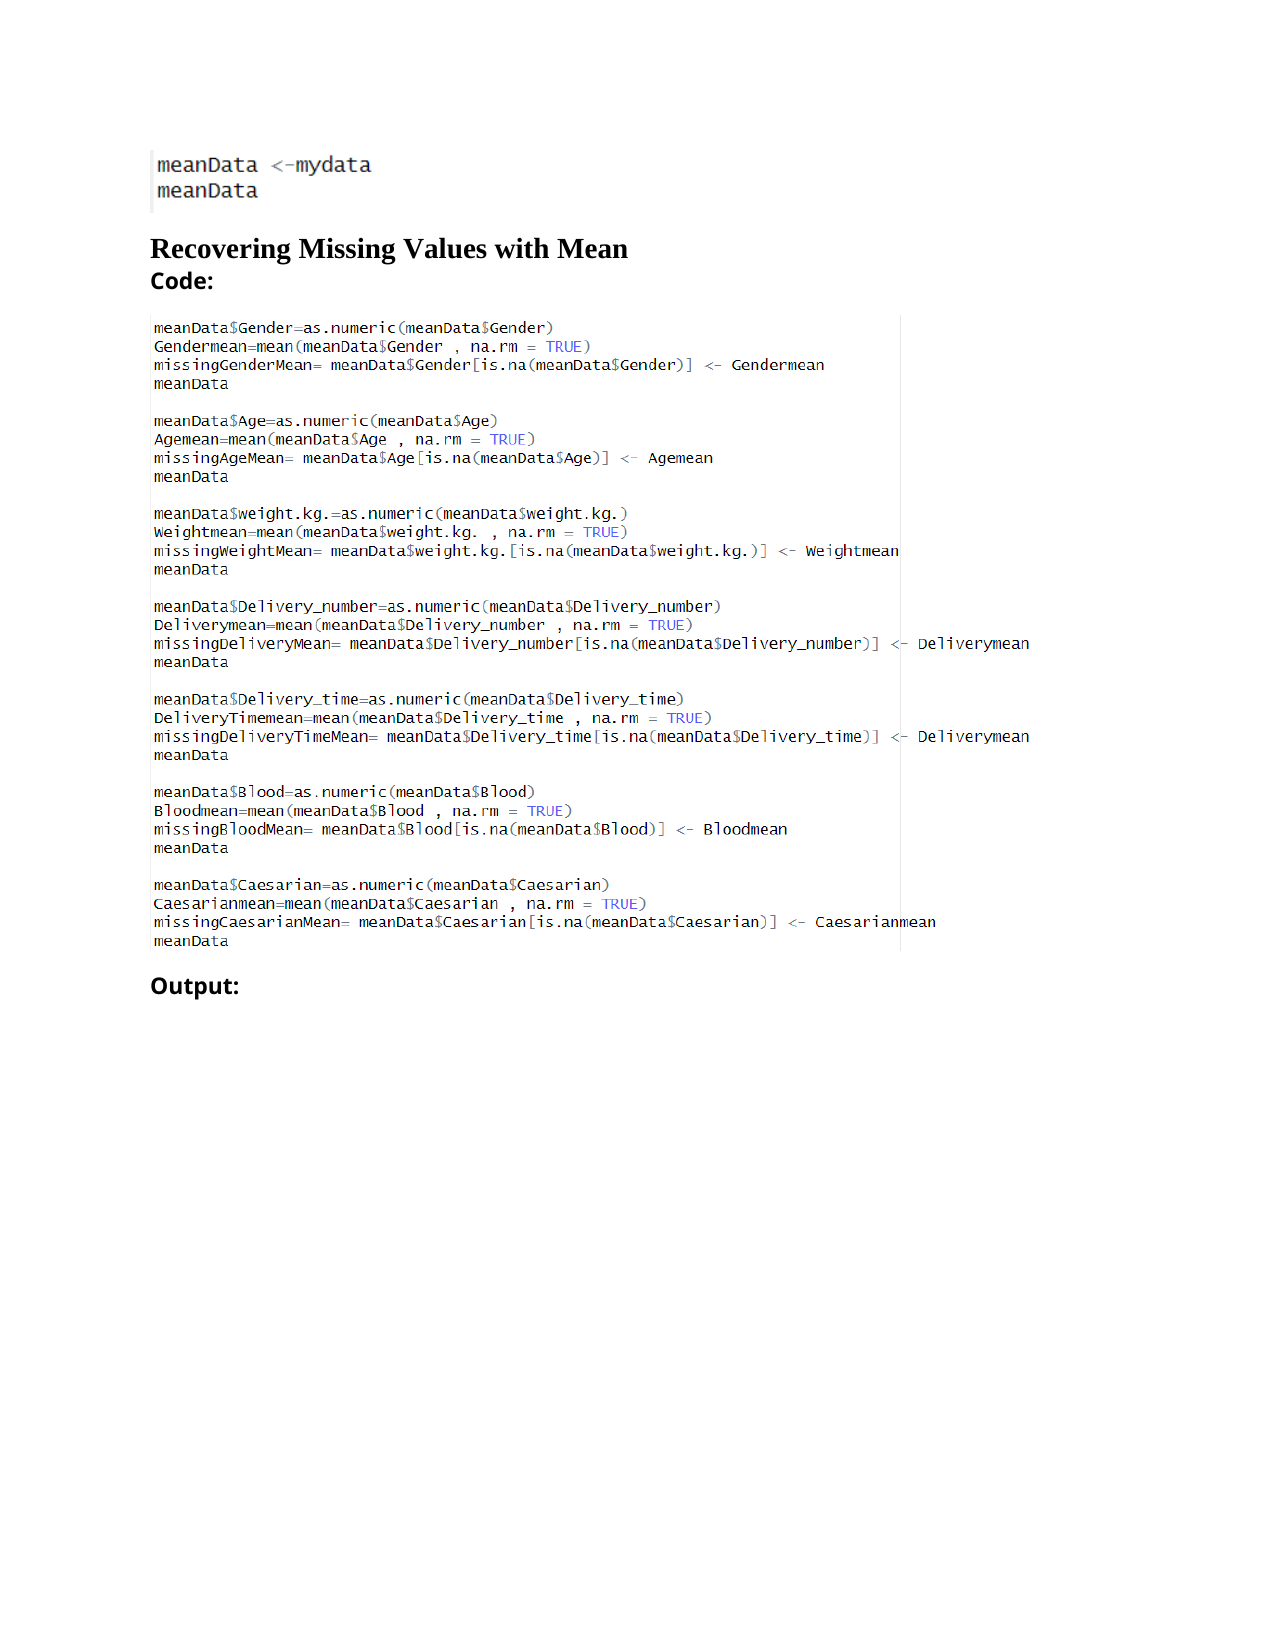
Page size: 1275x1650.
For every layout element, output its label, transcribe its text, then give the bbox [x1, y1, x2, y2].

text Output: [150, 969, 1125, 1001]
picture [150, 315, 1060, 951]
text Recovering Missing Values with Mean [150, 232, 1125, 265]
text Code: [150, 265, 1125, 296]
picture [150, 150, 388, 213]
